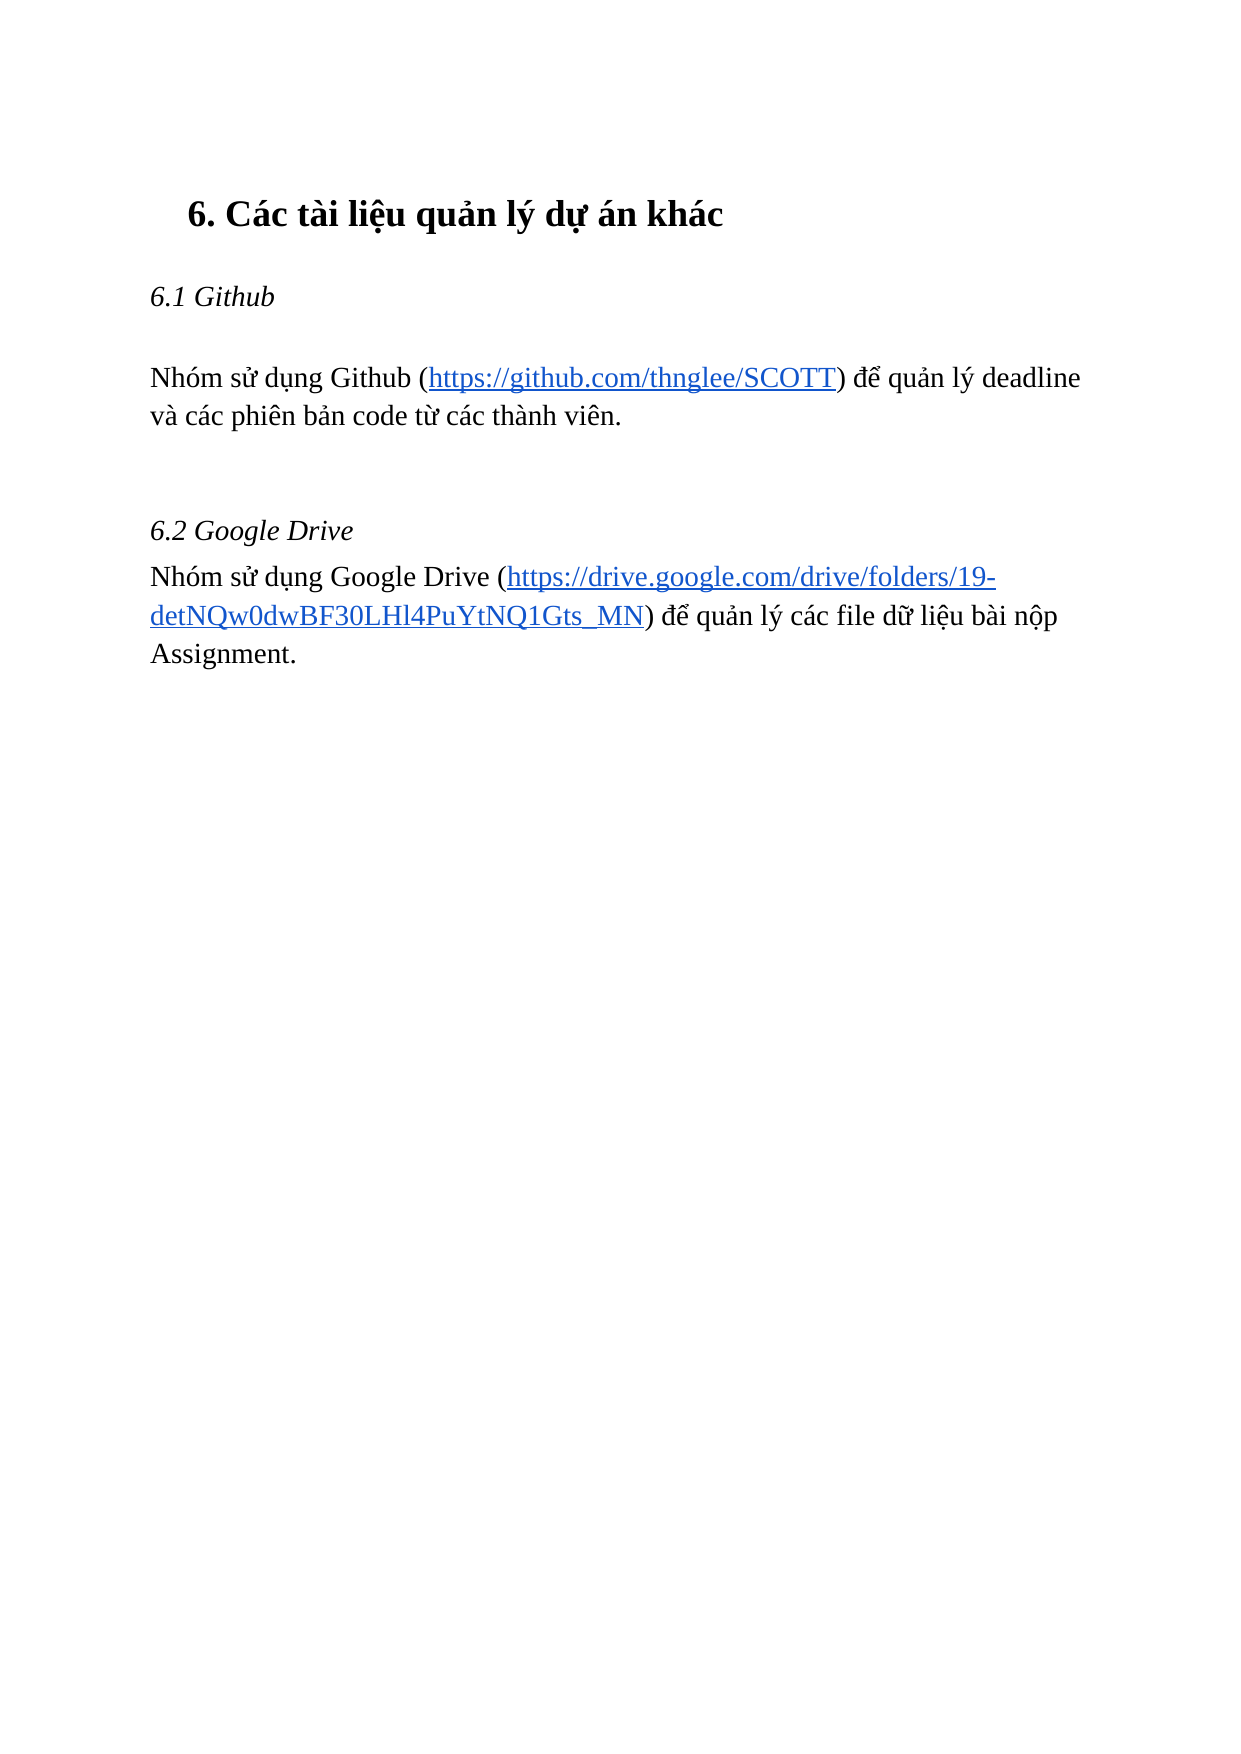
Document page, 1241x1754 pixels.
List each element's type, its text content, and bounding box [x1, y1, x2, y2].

text Nhóm sử dụng Github (https://github.com/thnglee/SCOTT) để quản lý deadline và các phiên bản code từ các thành viên. [150, 360, 1090, 432]
text Nhóm sử dụng Google Drive (https://drive.google.com/drive/folders/19-detNQw0dwBF30LHl4PuYtNQ1Gts_MN) để quản lý các file dữ liệu bài nộp Assignment. [150, 559, 1090, 670]
subtitle 6.2 Google Drive [150, 513, 1090, 547]
subtitle 6.1 Github [150, 279, 1090, 312]
subtitle Các tài liệu quản lý dự án khác [187, 192, 1090, 235]
